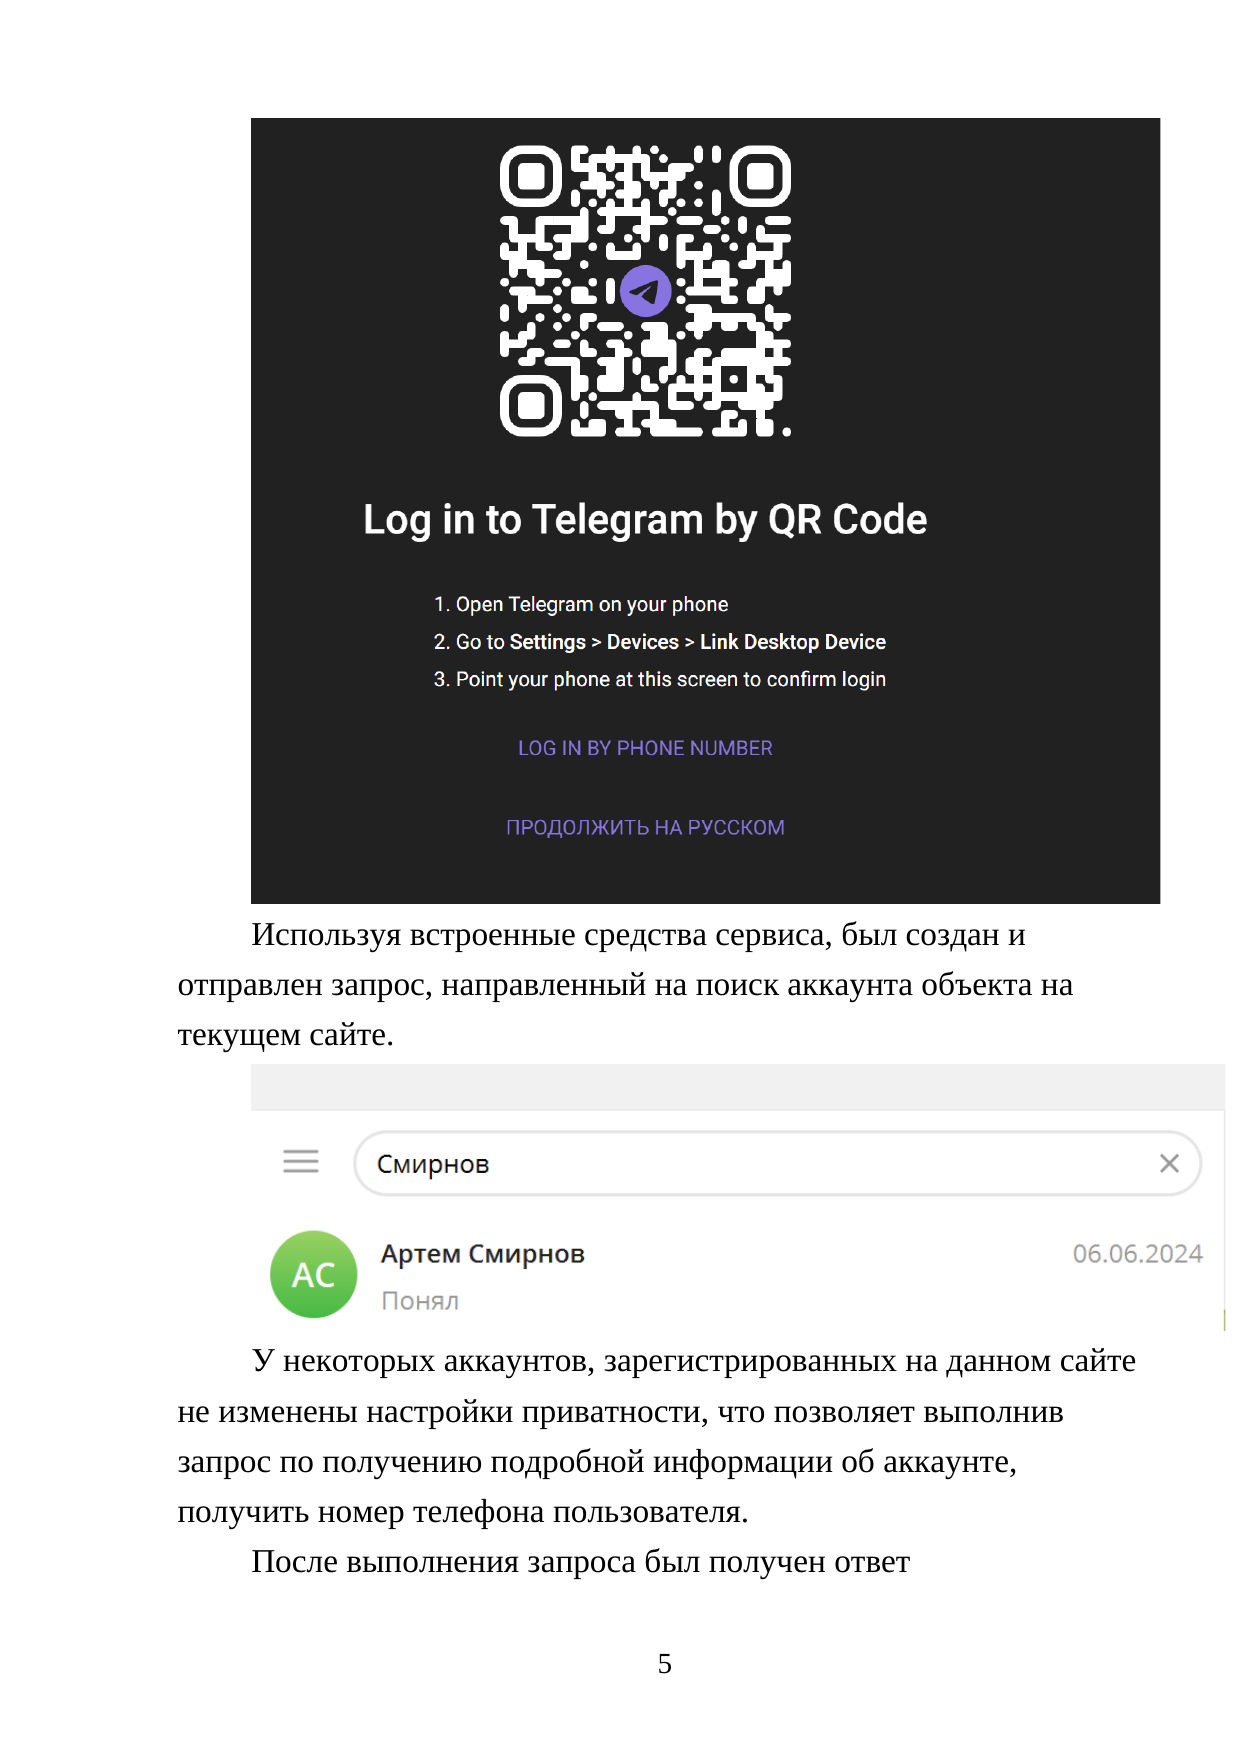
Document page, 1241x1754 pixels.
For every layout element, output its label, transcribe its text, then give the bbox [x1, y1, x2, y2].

picture [251, 1064, 1226, 1331]
text У некоторых аккаунтов, зарегистрированных на данном сайте не изменены настройки приватности, что позволяет выполнив запрос по получению подробной информации об аккаунте, получить номер телефона пользователя. [177, 1341, 1152, 1529]
text После выполнения запроса был получен ответ [177, 1541, 1152, 1580]
text Используя встроенные средства сервиса, был создан и отправлен запрос, направленный на поиск аккаунта объекта на текущем сайте. [177, 914, 1152, 1052]
picture [251, 118, 1161, 904]
